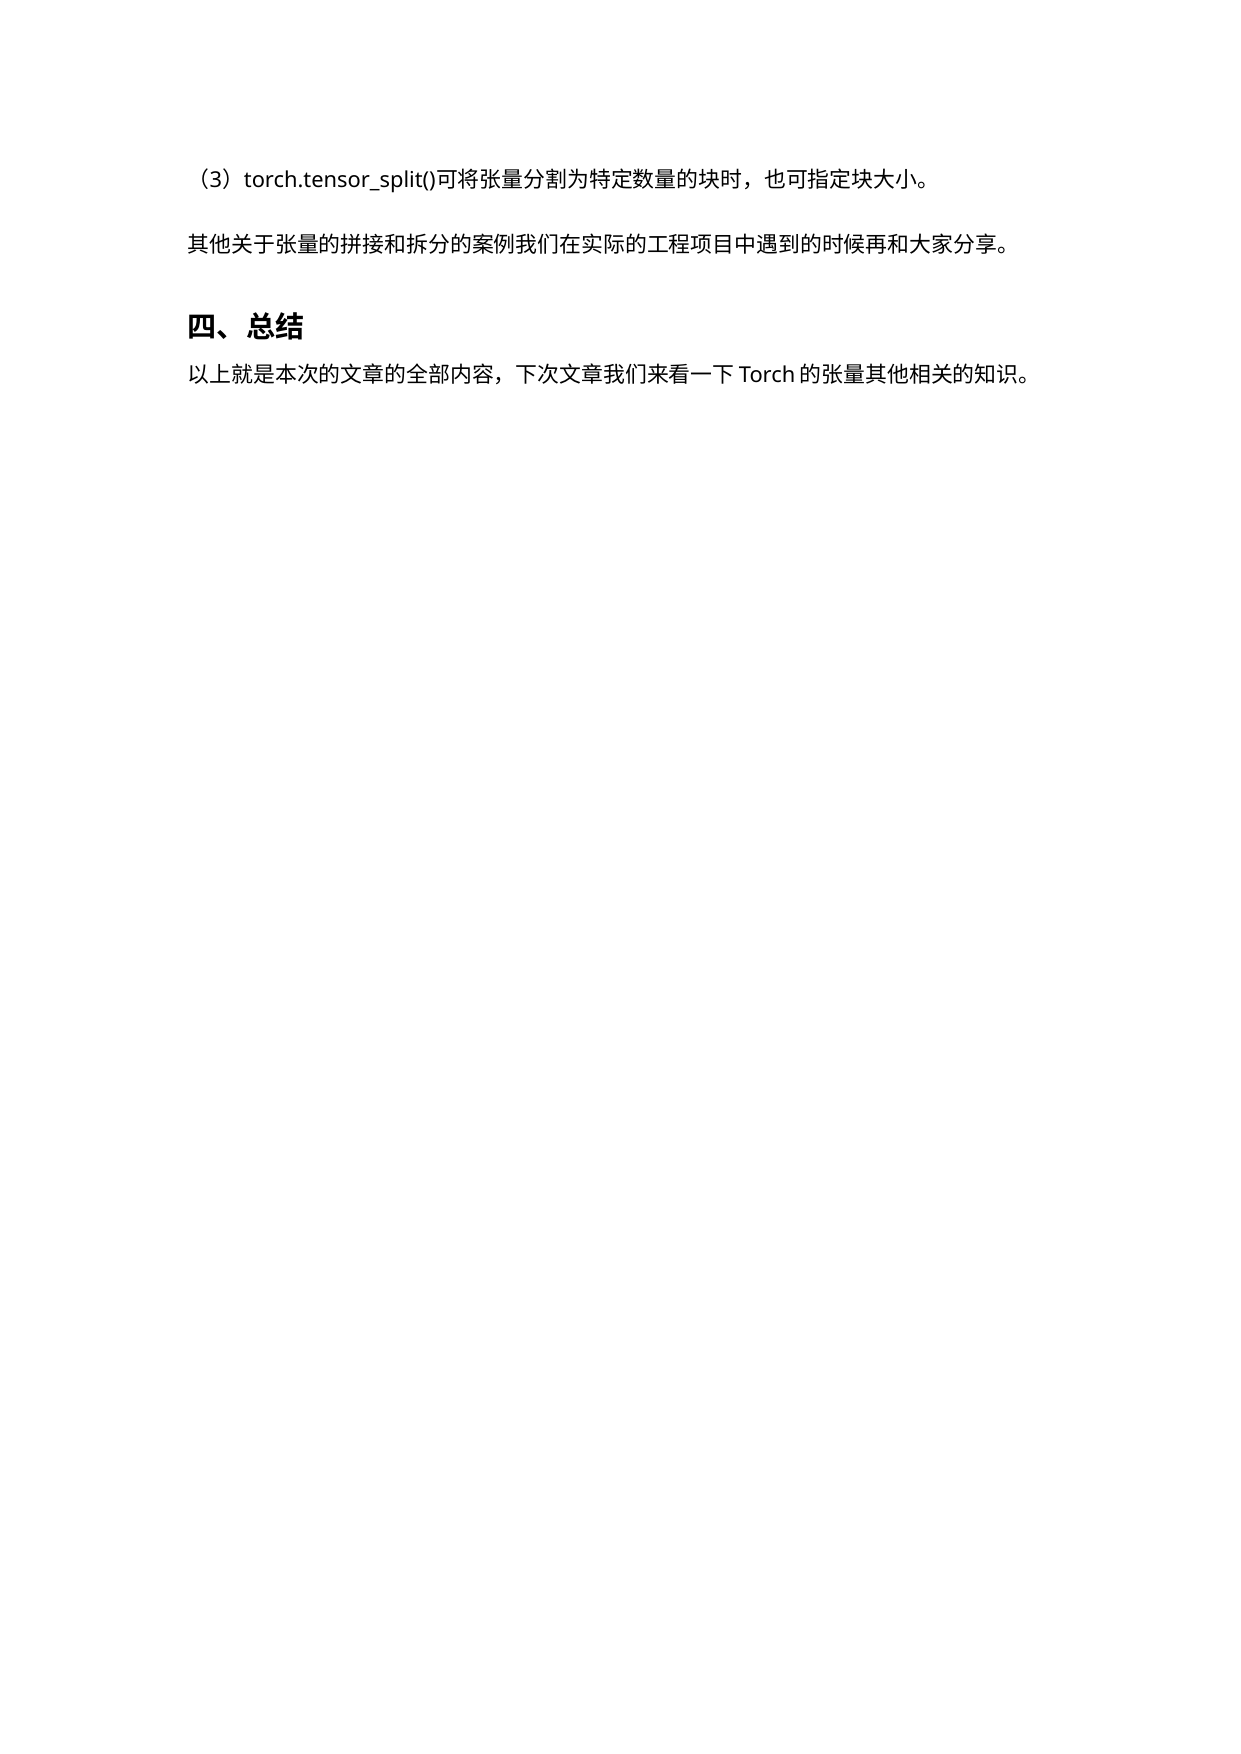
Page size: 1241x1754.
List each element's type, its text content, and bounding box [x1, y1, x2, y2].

text 以上就是本次的文章的全部内容，下次文章我们来看一下Torch的张量其他相关的知识。 [187, 357, 1053, 389]
text （3）torch.tensor_split()可将张量分割为特定数量的块时，也可指定块大小。 [187, 162, 1053, 194]
list 四、总结 [187, 292, 1053, 357]
text 其他关于张量的拼接和拆分的案例我们在实际的工程项目中遇到的时候再和大家分享。 [187, 227, 1053, 259]
